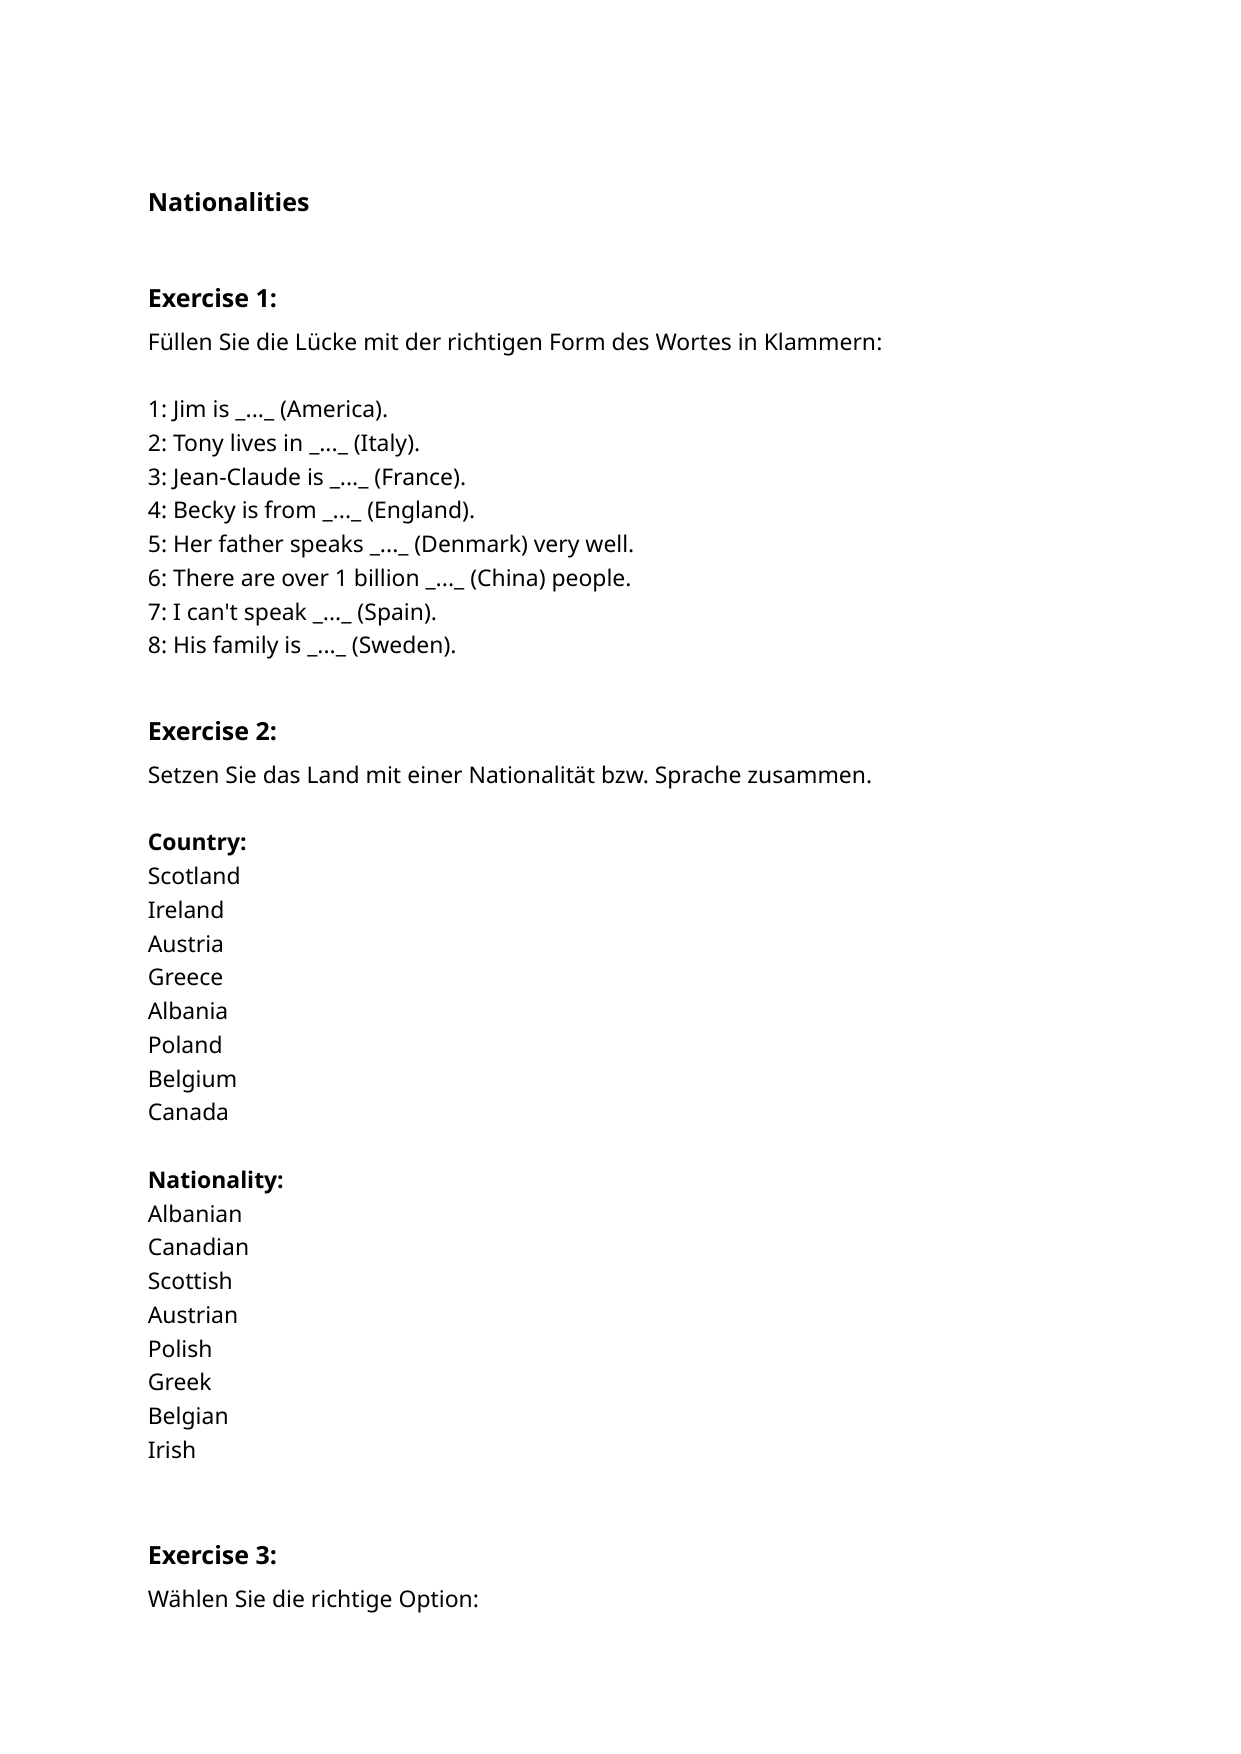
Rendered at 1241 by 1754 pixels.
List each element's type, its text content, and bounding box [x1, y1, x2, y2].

text 5: Her father speaks _..._ (Denmark) very well. [148, 528, 1093, 559]
text 4: Becky is from _..._ (England). [148, 494, 1093, 526]
text Wählen Sie die richtige Option: [148, 1583, 1093, 1614]
text Irish [148, 1434, 1093, 1465]
text Greece [148, 961, 1093, 992]
text Albania [148, 995, 1093, 1026]
text Nationality: [148, 1164, 1093, 1195]
subtitle Exercise 3: [148, 1538, 1093, 1572]
text 1: Jim is _..._ (America). [148, 393, 1093, 424]
text Country: [148, 826, 1093, 857]
text Ireland [148, 894, 1093, 925]
text Canada [148, 1096, 1093, 1127]
text Austrian [148, 1299, 1093, 1330]
text Scotland [148, 860, 1093, 891]
text Belgium [148, 1062, 1093, 1094]
text Polish [148, 1332, 1093, 1364]
text Austria [148, 927, 1093, 959]
text 7: I can't speak _..._ (Spain). [148, 596, 1093, 627]
text Albanian [148, 1197, 1093, 1229]
subtitle Exercise 1: [148, 281, 1093, 315]
text 3: Jean-Claude is _..._ (France). [148, 461, 1093, 492]
text 2: Tony lives in _..._ (Italy). [148, 427, 1093, 458]
text Poland [148, 1029, 1093, 1060]
text Greek [148, 1366, 1093, 1397]
text Füllen Sie die Lücke mit der richtigen Form des Wortes in Klammern: [148, 326, 1093, 357]
text 6: There are over 1 billion _..._ (China) people. [148, 562, 1093, 593]
text Scottish [148, 1265, 1093, 1296]
text Canadian [148, 1231, 1093, 1262]
subtitle Exercise 2: [148, 714, 1093, 748]
subtitle Nationalities [148, 185, 1093, 219]
text Belgian [148, 1400, 1093, 1431]
text 8: His family is _..._ (Sweden). [148, 629, 1093, 661]
text Setzen Sie das Land mit einer Nationalität bzw. Sprache zusammen. [148, 759, 1093, 790]
